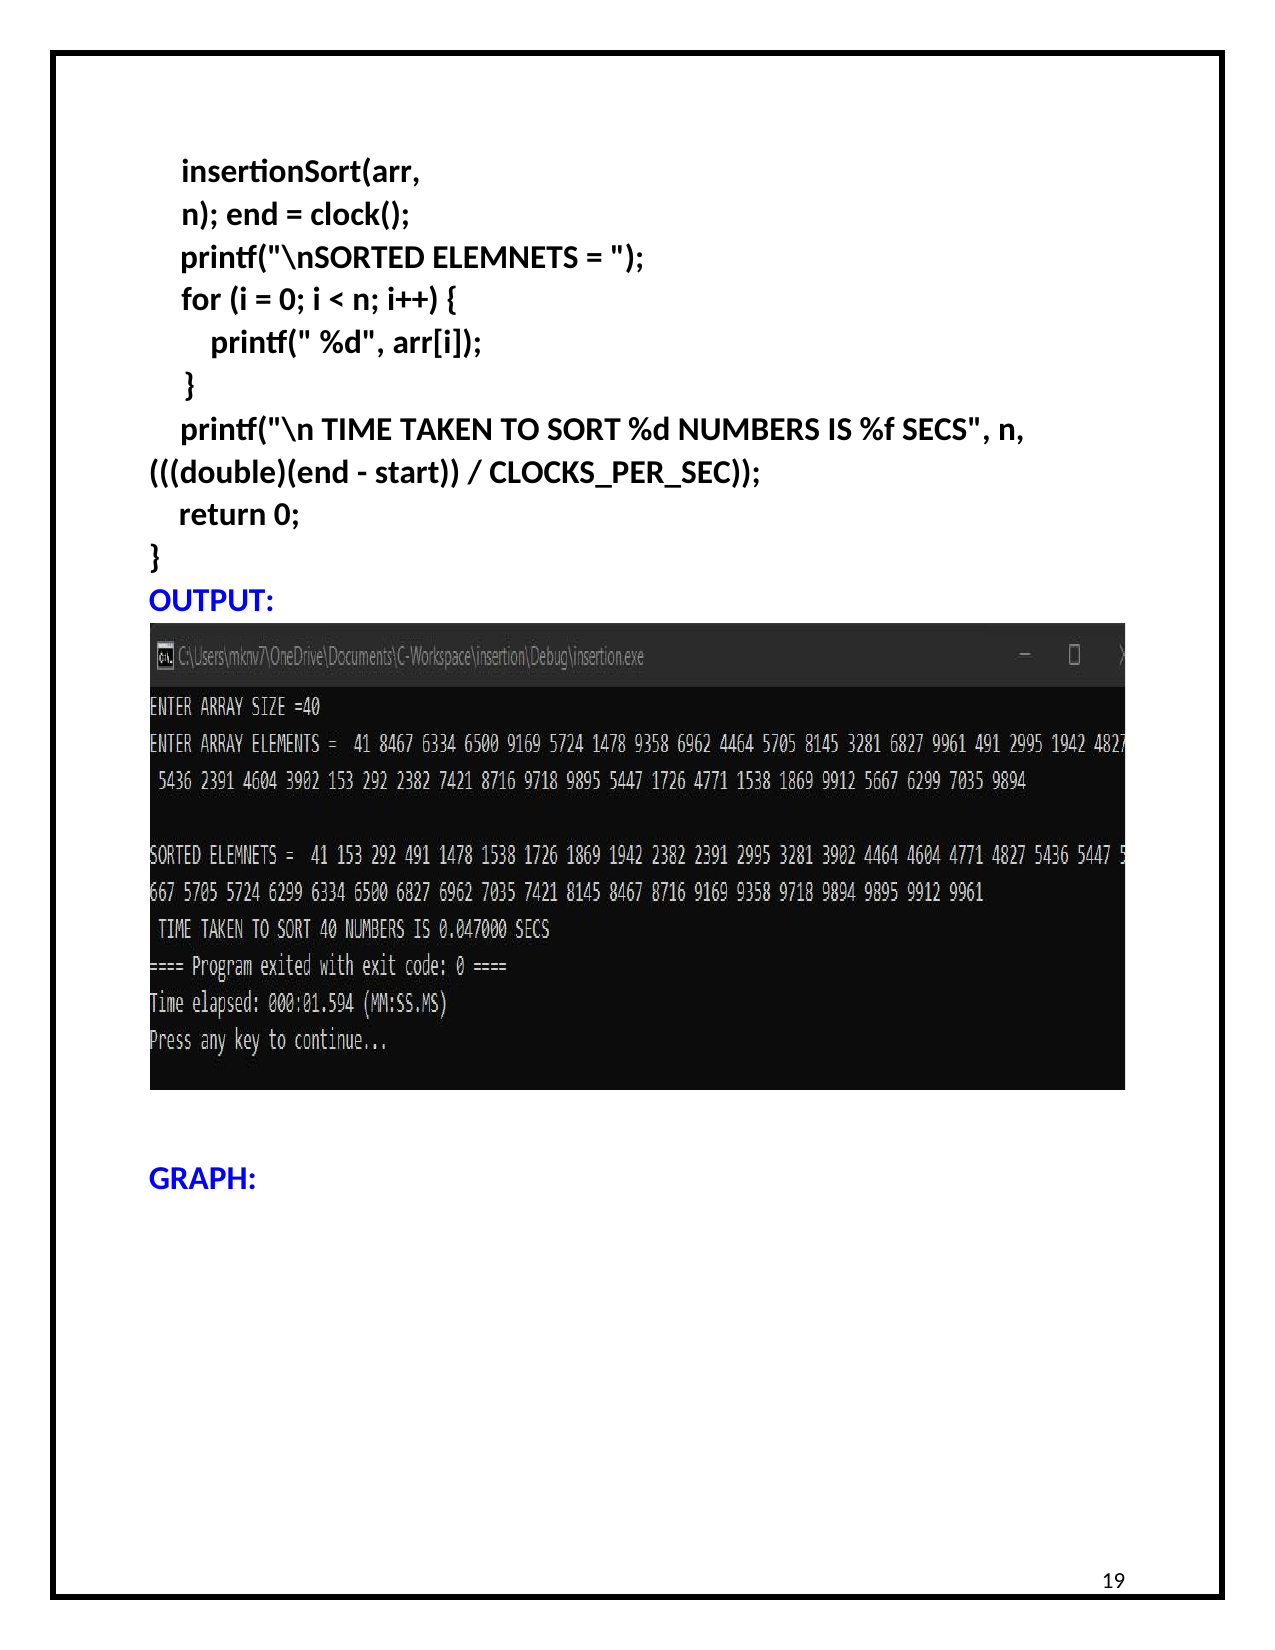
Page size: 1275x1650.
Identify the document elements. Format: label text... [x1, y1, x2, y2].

text GRAPH: [148, 1157, 1133, 1198]
text (((double)(end - start)) / CLOCKS_PER_SEC)); return 0; [148, 451, 781, 534]
text printf("\n TIME TAKEN TO SORT %d NUMBERS IS %f SECS", n, [180, 408, 1133, 448]
text } [183, 364, 781, 405]
text OUTPUT: [148, 579, 1133, 620]
text printf("\nSORTED ELEMNETS = "); for (i = 0; i < n; i++) { [180, 236, 686, 319]
picture [150, 623, 1125, 1090]
text } [148, 536, 781, 577]
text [180, 151, 465, 233]
text printf(" %d", arr[i]); [210, 321, 781, 362]
